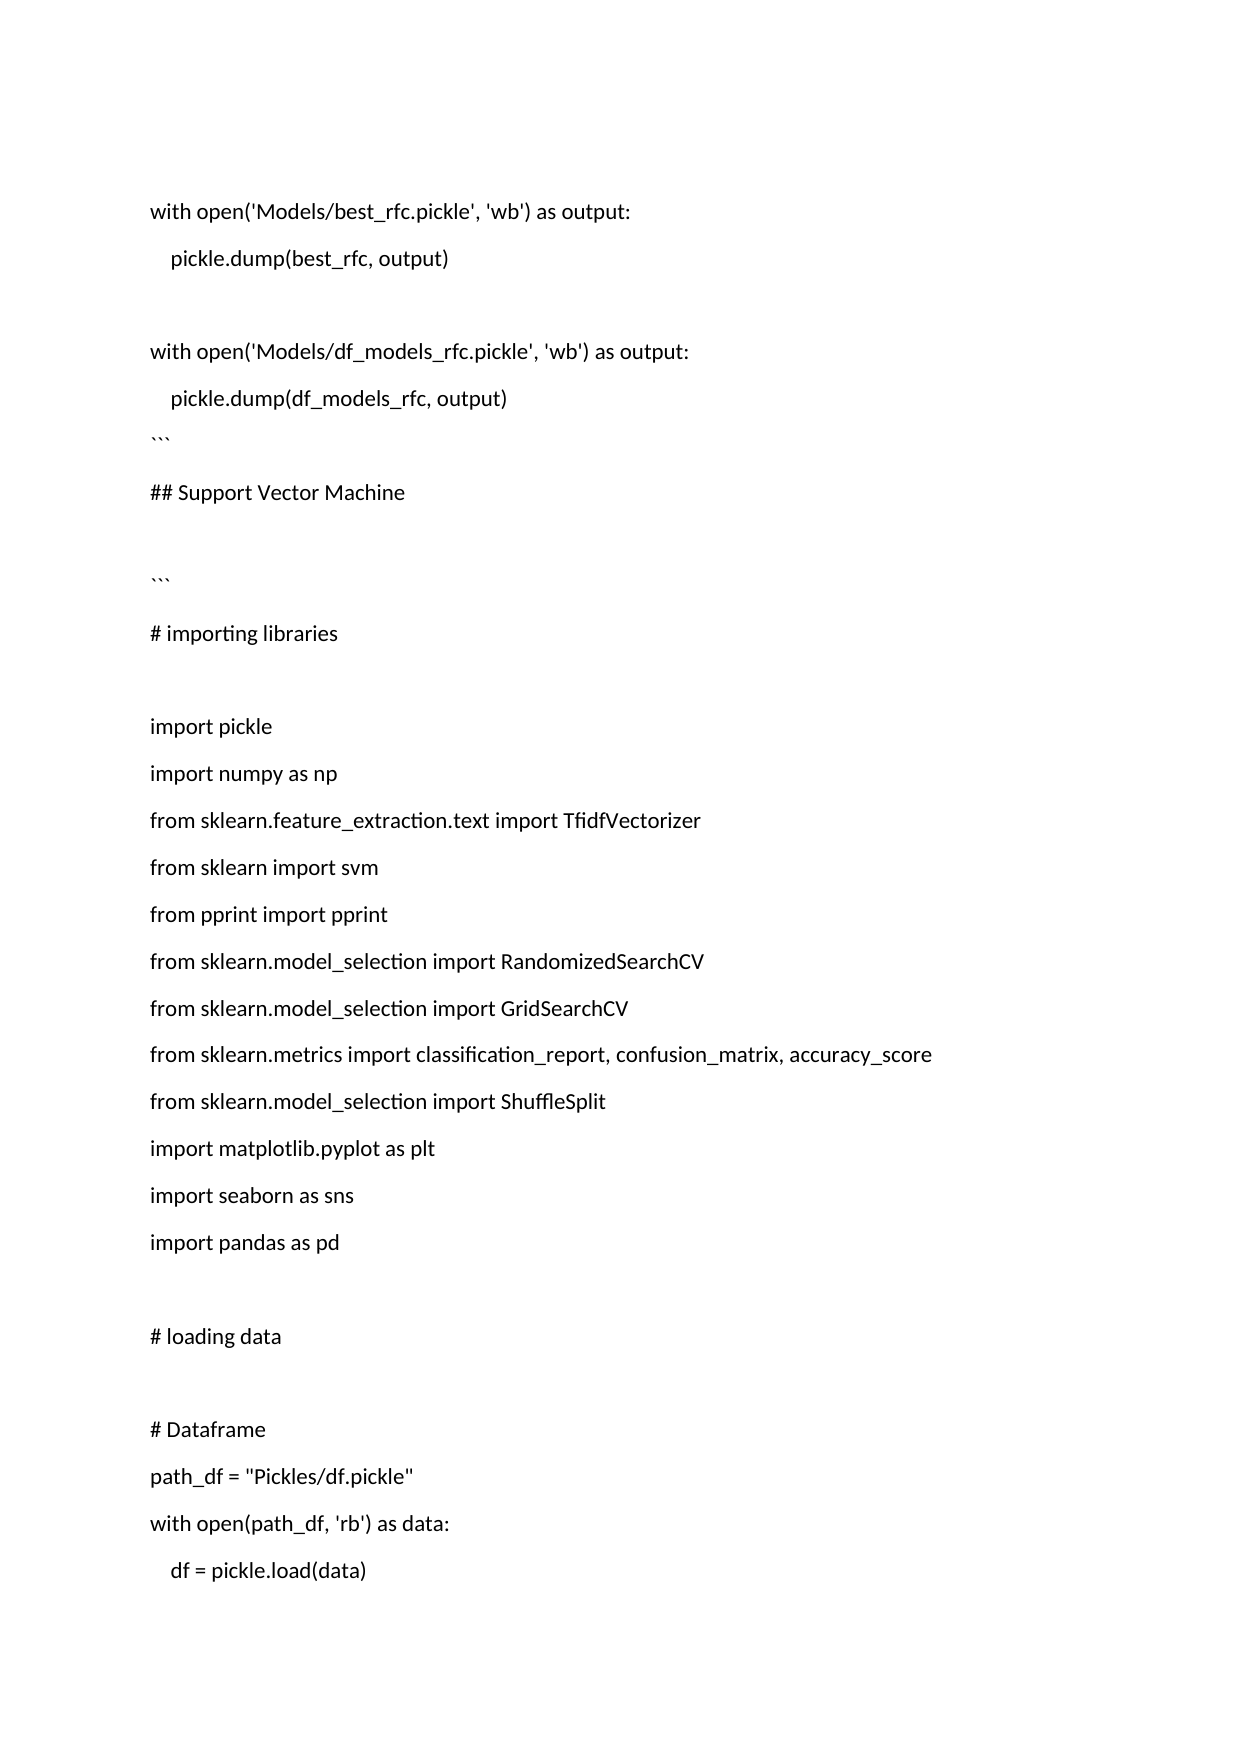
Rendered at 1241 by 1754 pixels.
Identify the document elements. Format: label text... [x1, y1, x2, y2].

text pickle.dump(best_rfc, output) [150, 244, 1090, 272]
text import pickle [150, 712, 1090, 741]
text from sklearn.feature_extraction.text import TfidfVectorizer [150, 806, 1090, 834]
text # Dataframe [150, 1416, 1090, 1444]
text path_df = "Pickles/df.pickle" [150, 1462, 1090, 1491]
text import matplotlib.pyplot as plt [150, 1134, 1090, 1162]
text with open('Models/df_models_rfc.pickle', 'wb') as output: [150, 337, 1090, 366]
text from sklearn.model_selection import ShuffleSplit [150, 1087, 1090, 1116]
text df = pickle.load(data) [150, 1556, 1090, 1584]
text ## Support Vector Machine [150, 478, 1090, 506]
text with open('Models/best_rfc.pickle', 'wb') as output: [150, 197, 1090, 225]
text import numpy as np [150, 759, 1090, 787]
text with open(path_df, 'rb') as data: [150, 1509, 1090, 1537]
text ``` [150, 431, 1090, 459]
text import pandas as pd [150, 1228, 1090, 1256]
text from sklearn.metrics import classification_report, confusion_matrix, accuracy_score [150, 1041, 1090, 1069]
text import seaborn as sns [150, 1181, 1090, 1209]
text from sklearn.model_selection import GridSearchCV [150, 994, 1090, 1022]
text # importing libraries [150, 619, 1090, 647]
text from pprint import pprint [150, 900, 1090, 928]
text ``` [150, 572, 1090, 600]
text from sklearn.model_selection import RandomizedSearchCV [150, 947, 1090, 975]
text from sklearn import svm [150, 853, 1090, 881]
text # loading data [150, 1322, 1090, 1350]
text pickle.dump(df_models_rfc, output) [150, 384, 1090, 412]
